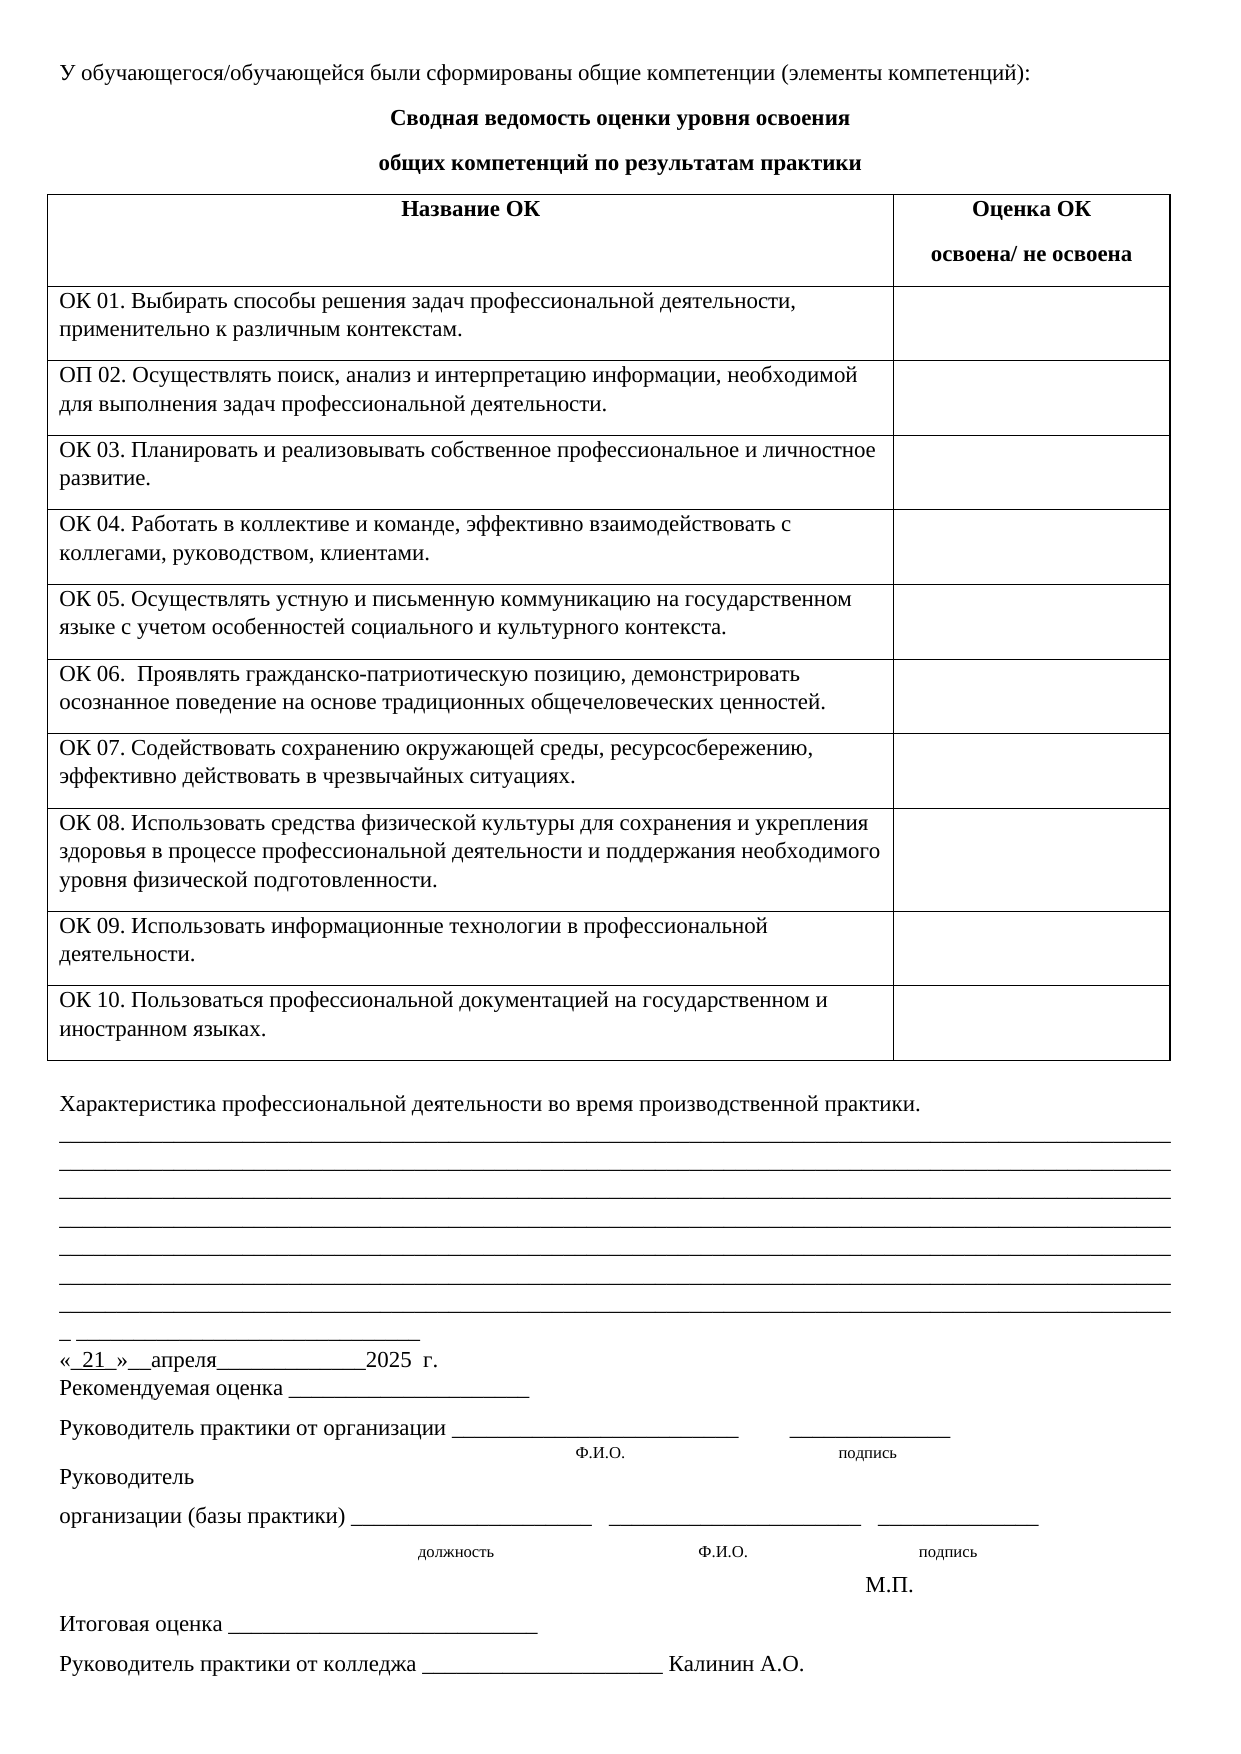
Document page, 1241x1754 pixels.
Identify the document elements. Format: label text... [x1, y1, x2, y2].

table_cell ОК 09. Использовать информационные технологии в профессиональной деятельности. [48, 912, 893, 985]
table_cell ОК 06. Проявлять гражданско-патриотическую позицию, демонстрировать осознанное поведение на основе традиционных общечеловеческих ценностей. [48, 660, 893, 733]
table_cell [894, 809, 1169, 911]
table_header Оценка ОК освоена/ не освоена [894, 195, 1169, 286]
table_cell ОК 10. Пользоваться профессиональной документацией на государственном и иностранном языках. [48, 986, 893, 1060]
table_cell ОК 05. Осуществлять устную и письменную коммуникацию на государственном языке с учетом особенностей социального и культурного контекста. [48, 585, 893, 658]
table_cell ОК 07. Содействовать сохранению окружающей среды, ресурсосбережению, эффективно действовать в чрезвычайных ситуациях. [48, 734, 893, 808]
text Руководитель практики от колледжа _____________________ Калинин А.О. [59, 1650, 1181, 1676]
text Руководитель практики от организации _________________________ ______________ [59, 1414, 1181, 1440]
text общих компетенций по результатам практики [59, 149, 1181, 176]
table_cell [894, 734, 1169, 808]
text Рекомендуемая оценка _____________________ [59, 1374, 1181, 1401]
table_cell ОК 04. Работать в коллективе и команде, эффективно взаимодействовать с коллегами, руководством, клиентами. [48, 510, 893, 584]
text «_21_»__апреля_____________2025 г. [59, 1346, 1181, 1372]
table_cell [894, 361, 1169, 435]
text должность Ф.И.О. подпись [59, 1542, 1181, 1561]
text Сводная ведомость оценки уровня освоения [59, 104, 1181, 131]
table_cell [894, 912, 1169, 985]
text Итоговая оценка ___________________________ [59, 1610, 1181, 1637]
text Характеристика профессиональной деятельности во время производственной практики. [59, 1090, 1181, 1116]
table_cell [894, 986, 1169, 1060]
table_cell ОП 02. Осуществлять поиск, анализ и интерпретацию информации, необходимой для выполнения задач профессиональной деятельности. [48, 361, 893, 435]
table_cell [894, 585, 1169, 658]
text М.П. [59, 1571, 1181, 1597]
text Ф.И.О. подпись [502, 1442, 1181, 1462]
table_cell [894, 436, 1169, 509]
table_cell ОК 03. Планировать и реализовывать собственное профессиональное и личностное развитие. [48, 436, 893, 509]
table_cell ОК 01. Выбирать способы решения задач профессиональной деятельности, применительно к различным контекстам. [48, 287, 893, 360]
table_cell [894, 660, 1169, 733]
table_header Название ОК [48, 195, 893, 286]
text Руководитель [59, 1463, 1181, 1489]
table_cell [894, 287, 1169, 360]
text ________________________________________________________________________________________________________________________________________________________________________________________________________________________________________________________________________________________________________________________________________________________________________________________________________________________________________________________________________________________________________________________________________________________________________________________________________________________________________________________________________________________________________ ______________________________ [59, 1118, 1181, 1344]
table_cell ОК 08. Использовать средства физической культуры для сохранения и укрепления здоровья в процессе профессиональной деятельности и поддержания необходимого уровня физической подготовленности. [48, 809, 893, 911]
table_cell [894, 510, 1169, 584]
text У обучающегося/обучающейся были сформированы общие компетенции (элементы компетенций): [59, 59, 1181, 85]
text организации (базы практики) _____________________ ______________________ ______________ [59, 1502, 1181, 1529]
